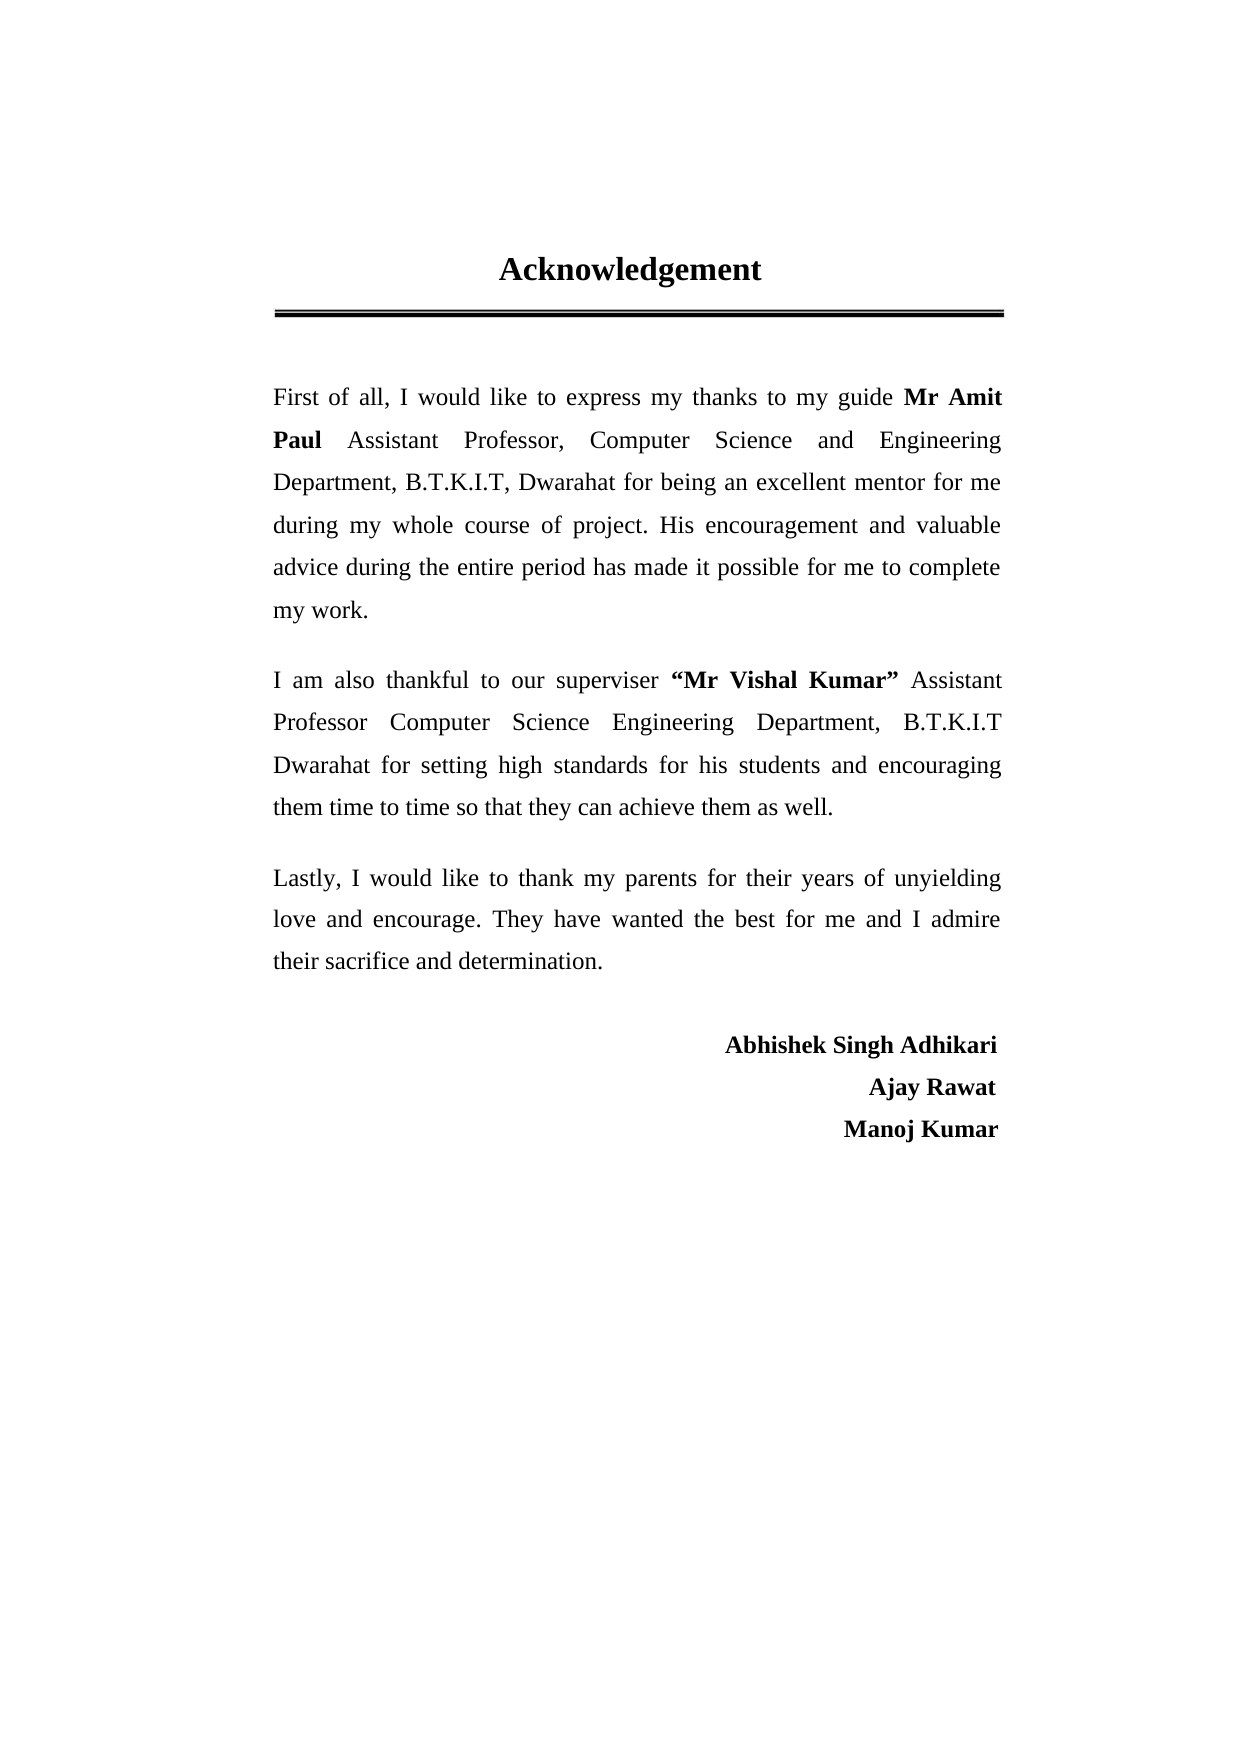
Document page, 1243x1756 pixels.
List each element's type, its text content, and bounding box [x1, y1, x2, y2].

text First of all, I would like to express my thanks to my guide Mr Amit Paul Assistant Professor, Computer Science and Engineering Department, B.T.K.I.T, Dwarahat for being an excellent mentor for me during my whole course of project. His encouragement and valuable advice during the entire period has made it possible for me to complete my work. [273, 382, 1002, 624]
subtitle Acknowledgement [150, 249, 1002, 287]
text Manoj Kumar [273, 1114, 1002, 1143]
picture [273, 308, 1005, 318]
text Ajay Rawat [273, 1072, 1002, 1101]
text Abhishek Singh Adhikari [273, 1030, 1002, 1059]
text Lastly, I would like to thank my parents for their years of unyielding love and encourage. They have wanted the best for me and I admire their sacrifice and determination. [273, 863, 1002, 975]
text I am also thankful to our superviser “Mr Vishal Kumar” Assistant Professor Computer Science Engineering Department, B.T.K.I.T Dwarahat for setting high standards for his students and encouraging them time to time so that they can achieve them as well. [273, 665, 1002, 821]
